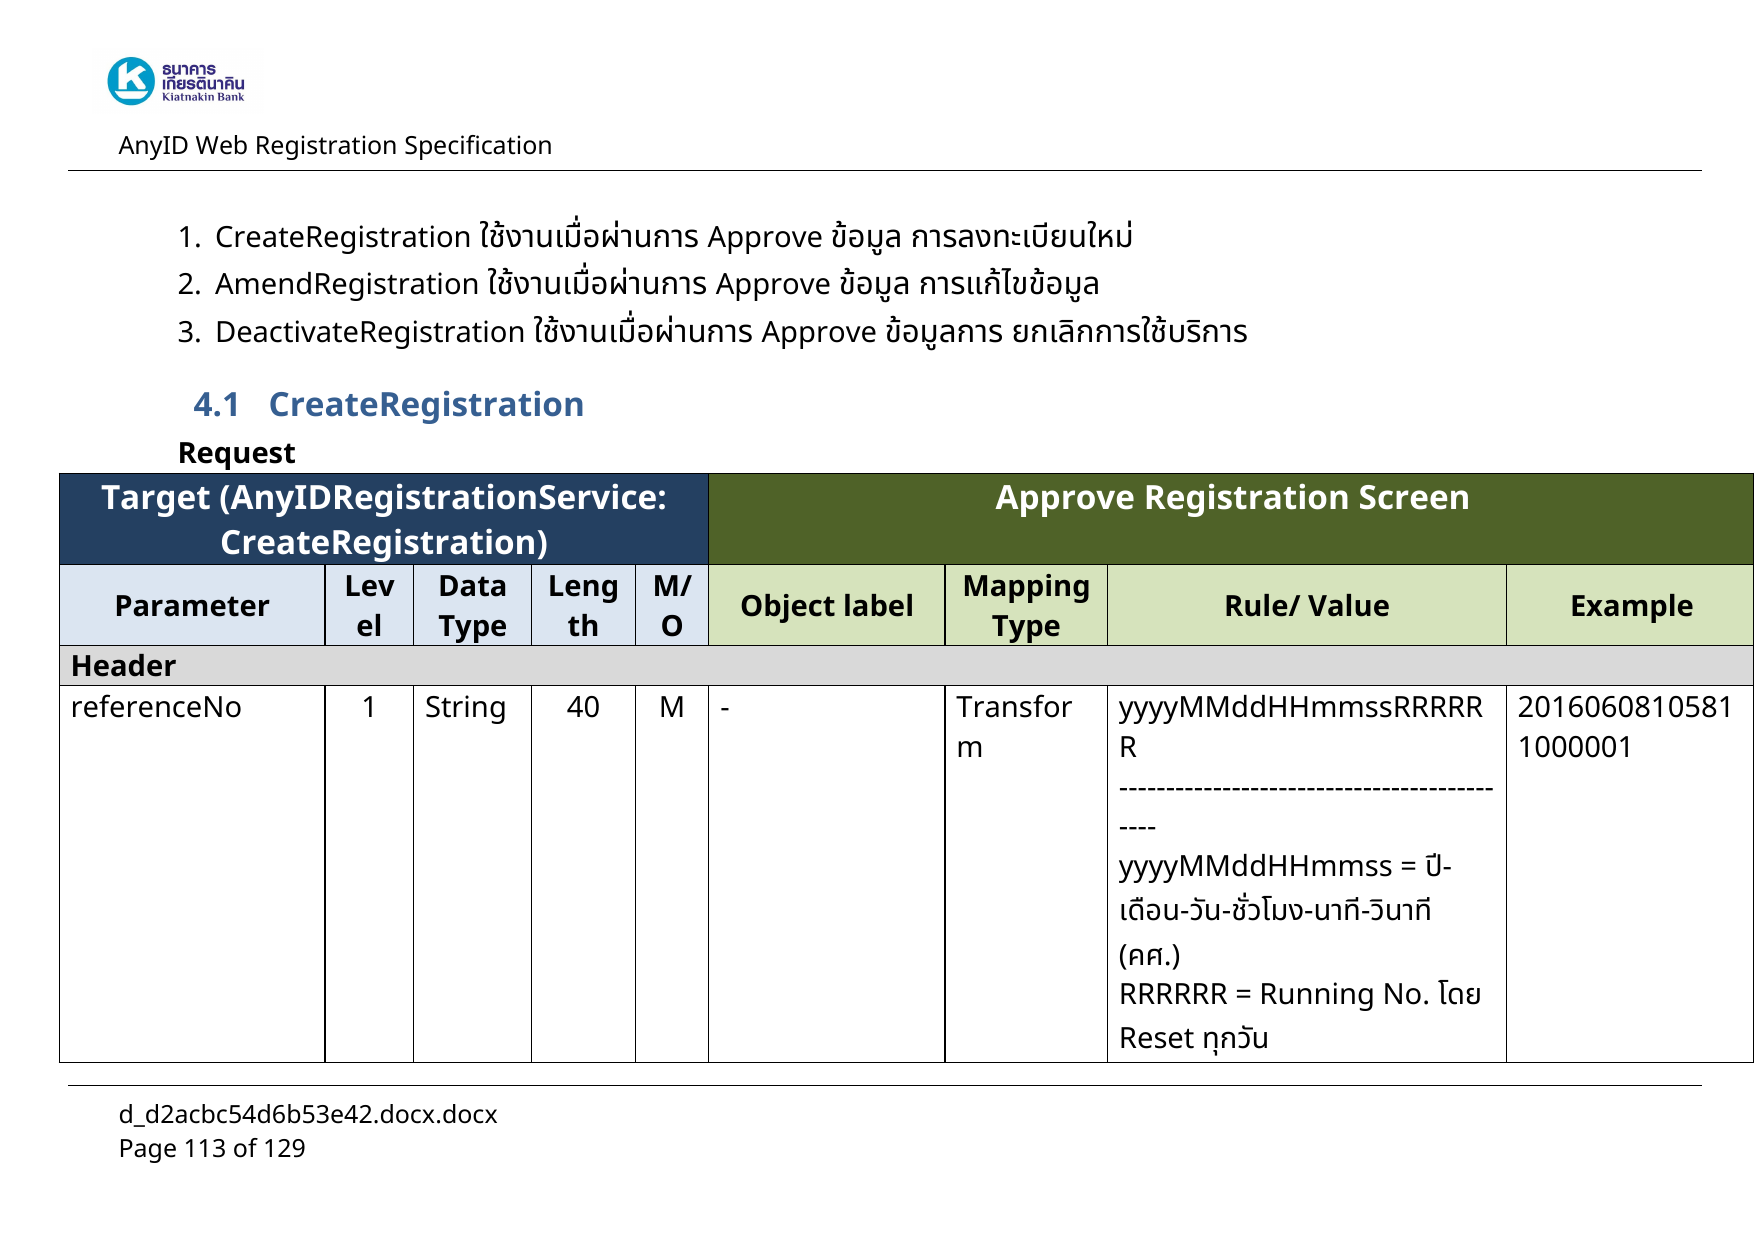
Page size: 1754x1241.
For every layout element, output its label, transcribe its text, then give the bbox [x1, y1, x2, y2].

table_cell M [636, 686, 708, 1062]
table_cell referenceNo [60, 686, 324, 1062]
table_cell Level [326, 565, 413, 645]
table_cell 40 [532, 686, 635, 1062]
table_cell 1 [326, 686, 413, 1062]
list DeactivateRegistration ใช้งานเมื่อผ่านการ Approve ข้อมูลการ ยกเลิกการใช้บริการ [177, 309, 1665, 356]
table_cell Mapping Type [946, 565, 1107, 645]
table_header Approve Registration Screen [709, 474, 1753, 564]
table_cell Transform [946, 686, 1107, 1062]
text Request [118, 433, 1665, 472]
subtitle CreateRegistration [193, 381, 1665, 426]
table_cell Data Type [414, 565, 531, 645]
table_cell yyyyMMddHHmmssRRRRRR -------------------------------------------- yyyyMMddHHmmss = ปี-เดือน-วัน-ชั่วโมง-นาที-วินาที (คศ.) RRRRRR = Running No. โดย Reset ทุกวัน [1108, 686, 1506, 1062]
table_cell Object label [709, 565, 944, 645]
table_cell 20160608105811000001 [1507, 686, 1753, 1062]
table_cell Header [60, 646, 1753, 685]
table_cell String [414, 686, 531, 1062]
table_cell M/O [636, 565, 708, 645]
list AmendRegistration ใช้งานเมื่อผ่านการ Approve ข้อมูล การแก้ไขข้อมูล [177, 262, 1665, 309]
table_cell Rule/ Value [1108, 565, 1506, 645]
table_cell Example [1507, 565, 1753, 645]
table_cell - [709, 686, 944, 1062]
list CreateRegistration ใช้งานเมื่อผ่านการ Approve ข้อมูล การลงทะเบียนใหม่ [177, 214, 1665, 262]
table_cell Parameter [60, 565, 324, 645]
picture [92, 48, 264, 114]
table_header Target (AnyIDRegistrationService: CreateRegistration) [60, 474, 708, 564]
table_cell Length [532, 565, 635, 645]
